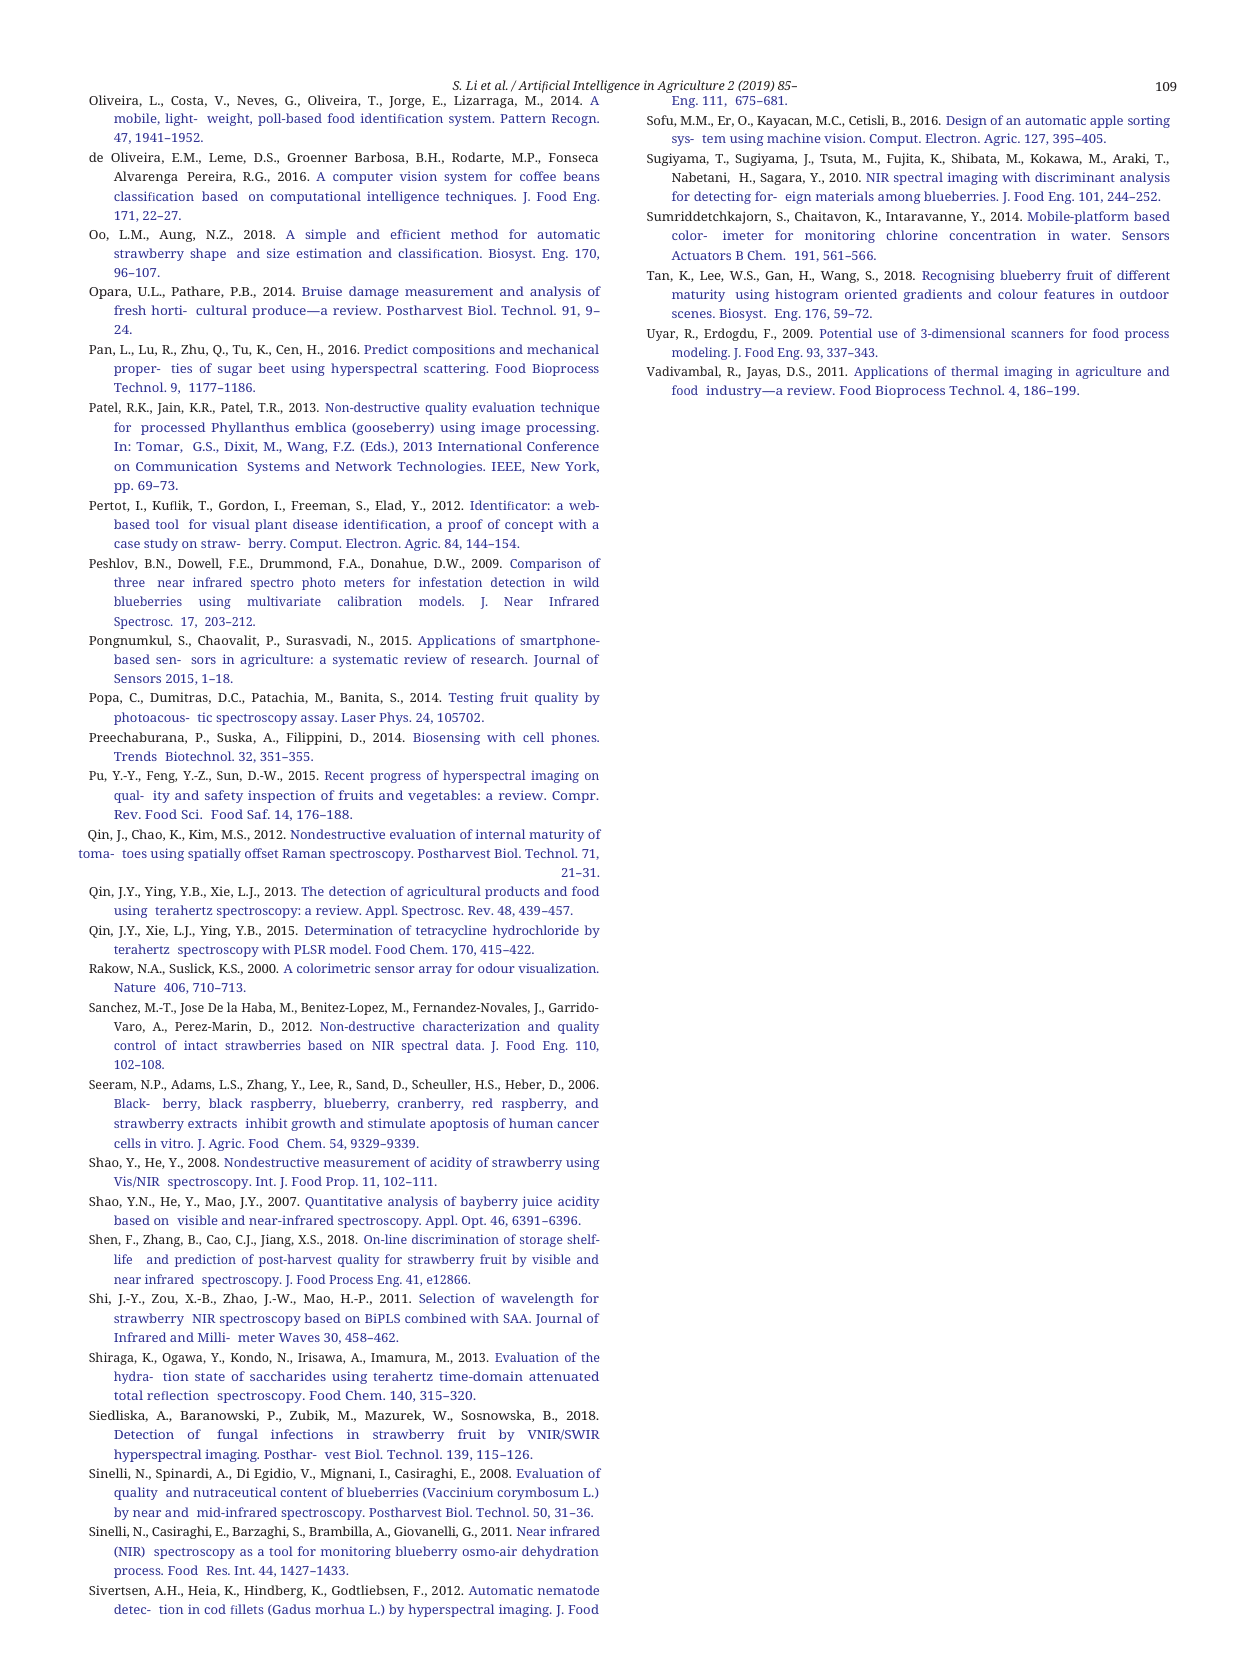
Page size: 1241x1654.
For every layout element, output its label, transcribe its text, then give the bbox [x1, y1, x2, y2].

text Patel, R.K., Jain, K.R., Patel, T.R., 2013. Non-destructive quality evaluation technique for processed Phyllanthus emblica (gooseberry) using image processing. In: Tomar, G.S., Dixit, M., Wang, F.Z. (Eds.), 2013 International Conference on Communication Systems and Network Technologies. IEEE, New York, pp. 69–73. [88, 399, 600, 494]
text Sinelli, N., Casiraghi, E., Barzaghi, S., Brambilla, A., Giovanelli, G., 2011. Near infrared (NIR) spectroscopy as a tool for monitoring blueberry osmo-air dehydration process. Food Res. Int. 44, 1427–1433. [88, 1523, 600, 1579]
text Pongnumkul, S., Chaovalit, P., Surasvadi, N., 2015. Applications of smartphone-based sen- sors in agriculture: a systematic review of research. Journal of Sensors 2015, 1–18. [88, 632, 600, 687]
text Siedliska, A., Baranowski, P., Zubik, M., Mazurek, W., Sosnowska, B., 2018. Detection of fungal infections in strawberry fruit by VNIR/SWIR hyperspectral imaging. Posthar- vest Biol. Technol. 139, 115–126. [88, 1407, 600, 1463]
text Opara, U.L., Pathare, P.B., 2014. Bruise damage measurement and analysis of fresh horti- cultural produce—a review. Postharvest Biol. Technol. 91, 9–24. [88, 283, 600, 338]
text Vadivambal, R., Jayas, D.S., 2011. Applications of thermal imaging in agriculture and food industry—a review. Food Bioprocess Technol. 4, 186–199. [646, 363, 1170, 399]
text Sugiyama, T., Sugiyama, J., Tsuta, M., Fujita, K., Shibata, M., Kokawa, M., Araki, T., Nabetani, H., Sagara, Y., 2010. NIR spectral imaging with discriminant analysis for detecting for- eign materials among blueberries. J. Food Eng. 101, 244–252. [646, 150, 1170, 205]
text Popa, C., Dumitras, D.C., Patachia, M., Banita, S., 2014. Testing fruit quality by photoacous- tic spectroscopy assay. Laser Phys. 24, 105702. [88, 689, 600, 726]
text Pu, Y.-Y., Feng, Y.-Z., Sun, D.-W., 2015. Recent progress of hyperspectral imaging on qual- ity and safety inspection of fruits and vegetables: a review. Compr. Rev. Food Sci. Food Saf. 14, 176–188. [88, 767, 600, 823]
text Sofu, M.M., Er, O., Kayacan, M.C., Cetisli, B., 2016. Design of an automatic apple sorting sys- tem using machine vision. Comput. Electron. Agric. 127, 395–405. [646, 112, 1170, 147]
text Shiraga, K., Ogawa, Y., Kondo, N., Irisawa, A., Imamura, M., 2013. Evaluation of the hydra- tion state of saccharides using terahertz time-domain attenuated total reflection spectroscopy. Food Chem. 140, 315–320. [88, 1349, 600, 1404]
text Oliveira, L., Costa, V., Neves, G., Oliveira, T., Jorge, E., Lizarraga, M., 2014. A mobile, light- weight, poll-based food identification system. Pattern Recogn. 47, 1941–1952. [88, 92, 600, 147]
text Shao, Y.N., He, Y., Mao, J.Y., 2007. Quantitative analysis of bayberry juice acidity based on visible and near-infrared spectroscopy. Appl. Opt. 46, 6391–6396. [88, 1193, 600, 1229]
text Oo, L.M., Aung, N.Z., 2018. A simple and efficient method for automatic strawberry shape and size estimation and classification. Biosyst. Eng. 170, 96–107. [88, 226, 600, 281]
text Peshlov, B.N., Dowell, F.E., Drummond, F.A., Donahue, D.W., 2009. Comparison of three near infrared spectro photo meters for infestation detection in wild blueberries using multivariate calibration models. J. Near Infrared Spectrosc. 17, 203–212. [88, 555, 600, 630]
text Sumriddetchkajorn, S., Chaitavon, K., Intaravanne, Y., 2014. Mobile-platform based color- imeter for monitoring chlorine concentration in water. Sensors Actuators B Chem. 191, 561–566. [646, 208, 1170, 264]
text Qin, J., Chao, K., Kim, M.S., 2012. Nondestructive evaluation of internal maturity of toma- toes using spatially offset Raman spectroscopy. Postharvest Biol. Technol. 71, 21–31. [72, 826, 600, 881]
text Preechaburana, P., Suska, A., Filippini, D., 2014. Biosensing with cell phones. Trends Biotechnol. 32, 351–355. [88, 729, 600, 765]
text Shao, Y., He, Y., 2008. Nondestructive measurement of acidity of strawberry using Vis/NIR spectroscopy. Int. J. Food Prop. 11, 102–111. [88, 1154, 600, 1190]
text Shen, F., Zhang, B., Cao, C.J., Jiang, X.S., 2018. On-line discrimination of storage shelf-life and prediction of post-harvest quality for strawberry fruit by visible and near infrared spectroscopy. J. Food Process Eng. 41, e12866. [88, 1231, 600, 1288]
text Pertot, I., Kuflik, T., Gordon, I., Freeman, S., Elad, Y., 2012. Identificator: a web-based tool for visual plant disease identification, a proof of concept with a case study on straw- berry. Comput. Electron. Agric. 84, 144–154. [88, 497, 600, 553]
text Seeram, N.P., Adams, L.S., Zhang, Y., Lee, R., Sand, D., Scheuller, H.S., Heber, D., 2006. Black- berry, black raspberry, blueberry, cranberry, red raspberry, and strawberry extracts inhibit growth and stimulate apoptosis of human cancer cells in vitro. J. Agric. Food Chem. 54, 9329–9339. [88, 1076, 600, 1152]
text Rakow, N.A., Suslick, K.S., 2000. A colorimetric sensor array for odour visualization. Nature 406, 710–713. [88, 960, 600, 996]
text Shi, J.-Y., Zou, X.-B., Zhao, J.-W., Mao, H.-P., 2011. Selection of wavelength for strawberry NIR spectroscopy based on BiPLS combined with SAA. Journal of Infrared and Milli- meter Waves 30, 458–462. [88, 1291, 600, 1346]
text de Oliveira, E.M., Leme, D.S., Groenner Barbosa, B.H., Rodarte, M.P., Fonseca Alvarenga Pereira, R.G., 2016. A computer vision system for coffee beans classification based on computational intelligence techniques. J. Food Eng. 171, 22–27. [88, 149, 600, 224]
text Uyar, R., Erdogdu, F., 2009. Potential use of 3-dimensional scanners for food process modeling. J. Food Eng. 93, 337–343. [646, 325, 1170, 361]
text Sivertsen, A.H., Heia, K., Hindberg, K., Godtliebsen, F., 2012. Automatic nematode detec- tion in cod fillets (Gadus morhua L.) by hyperspectral imaging. J. Food Eng. 111, 675–681. [88, 1582, 600, 1618]
text Sinelli, N., Spinardi, A., Di Egidio, V., Mignani, I., Casiraghi, E., 2008. Evaluation of quality and nutraceutical content of blueberries (Vaccinium corymbosum L.) by near and mid-infrared spectroscopy. Postharvest Biol. Technol. 50, 31–36. [88, 1465, 600, 1521]
text Sanchez, M.-T., Jose De la Haba, M., Benitez-Lopez, M., Fernandez-Novales, J., Garrido- Varo, A., Perez-Marin, D., 2012. Non-destructive characterization and quality control of intact strawberries based on NIR spectral data. J. Food Eng. 110, 102–108. [88, 999, 600, 1073]
text Qin, J.Y., Ying, Y.B., Xie, L.J., 2013. The detection of agricultural products and food using terahertz spectroscopy: a review. Appl. Spectrosc. Rev. 48, 439–457. [88, 883, 600, 919]
text Pan, L., Lu, R., Zhu, Q., Tu, K., Cen, H., 2016. Predict compositions and mechanical proper- ties of sugar beet using hyperspectral scattering. Food Bioprocess Technol. 9, 1177–1186. [88, 341, 600, 396]
text Qin, J.Y., Xie, L.J., Ying, Y.B., 2015. Determination of tetracycline hydrochloride by terahertz spectroscopy with PLSR model. Food Chem. 170, 415–422. [88, 922, 600, 958]
text Tan, K., Lee, W.S., Gan, H., Wang, S., 2018. Recognising blueberry fruit of different maturity using histogram oriented gradients and colour features in outdoor scenes. Biosyst. Eng. 176, 59–72. [646, 267, 1170, 322]
